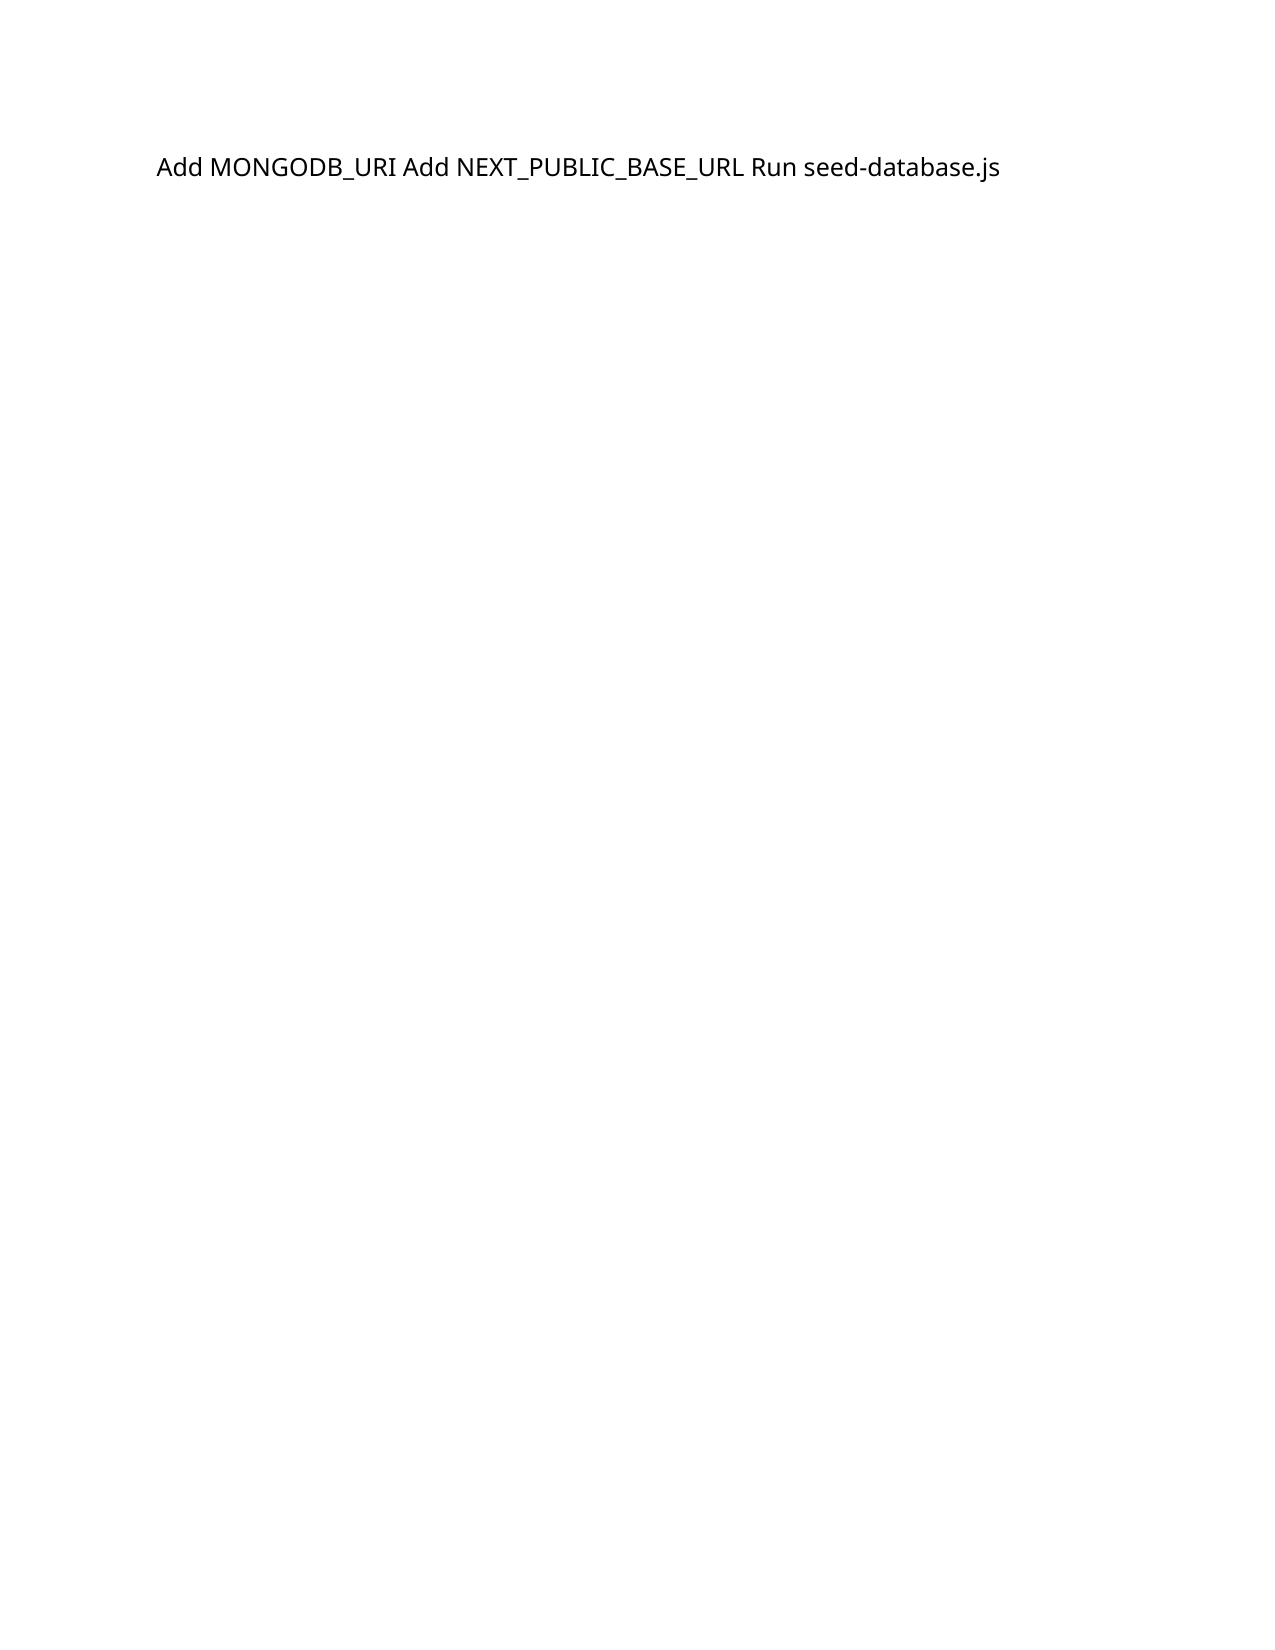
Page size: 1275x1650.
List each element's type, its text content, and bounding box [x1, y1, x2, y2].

text Add MONGODB_URI Add NEXT_PUBLIC_BASE_URL Run seed-database.js [150, 150, 1125, 184]
